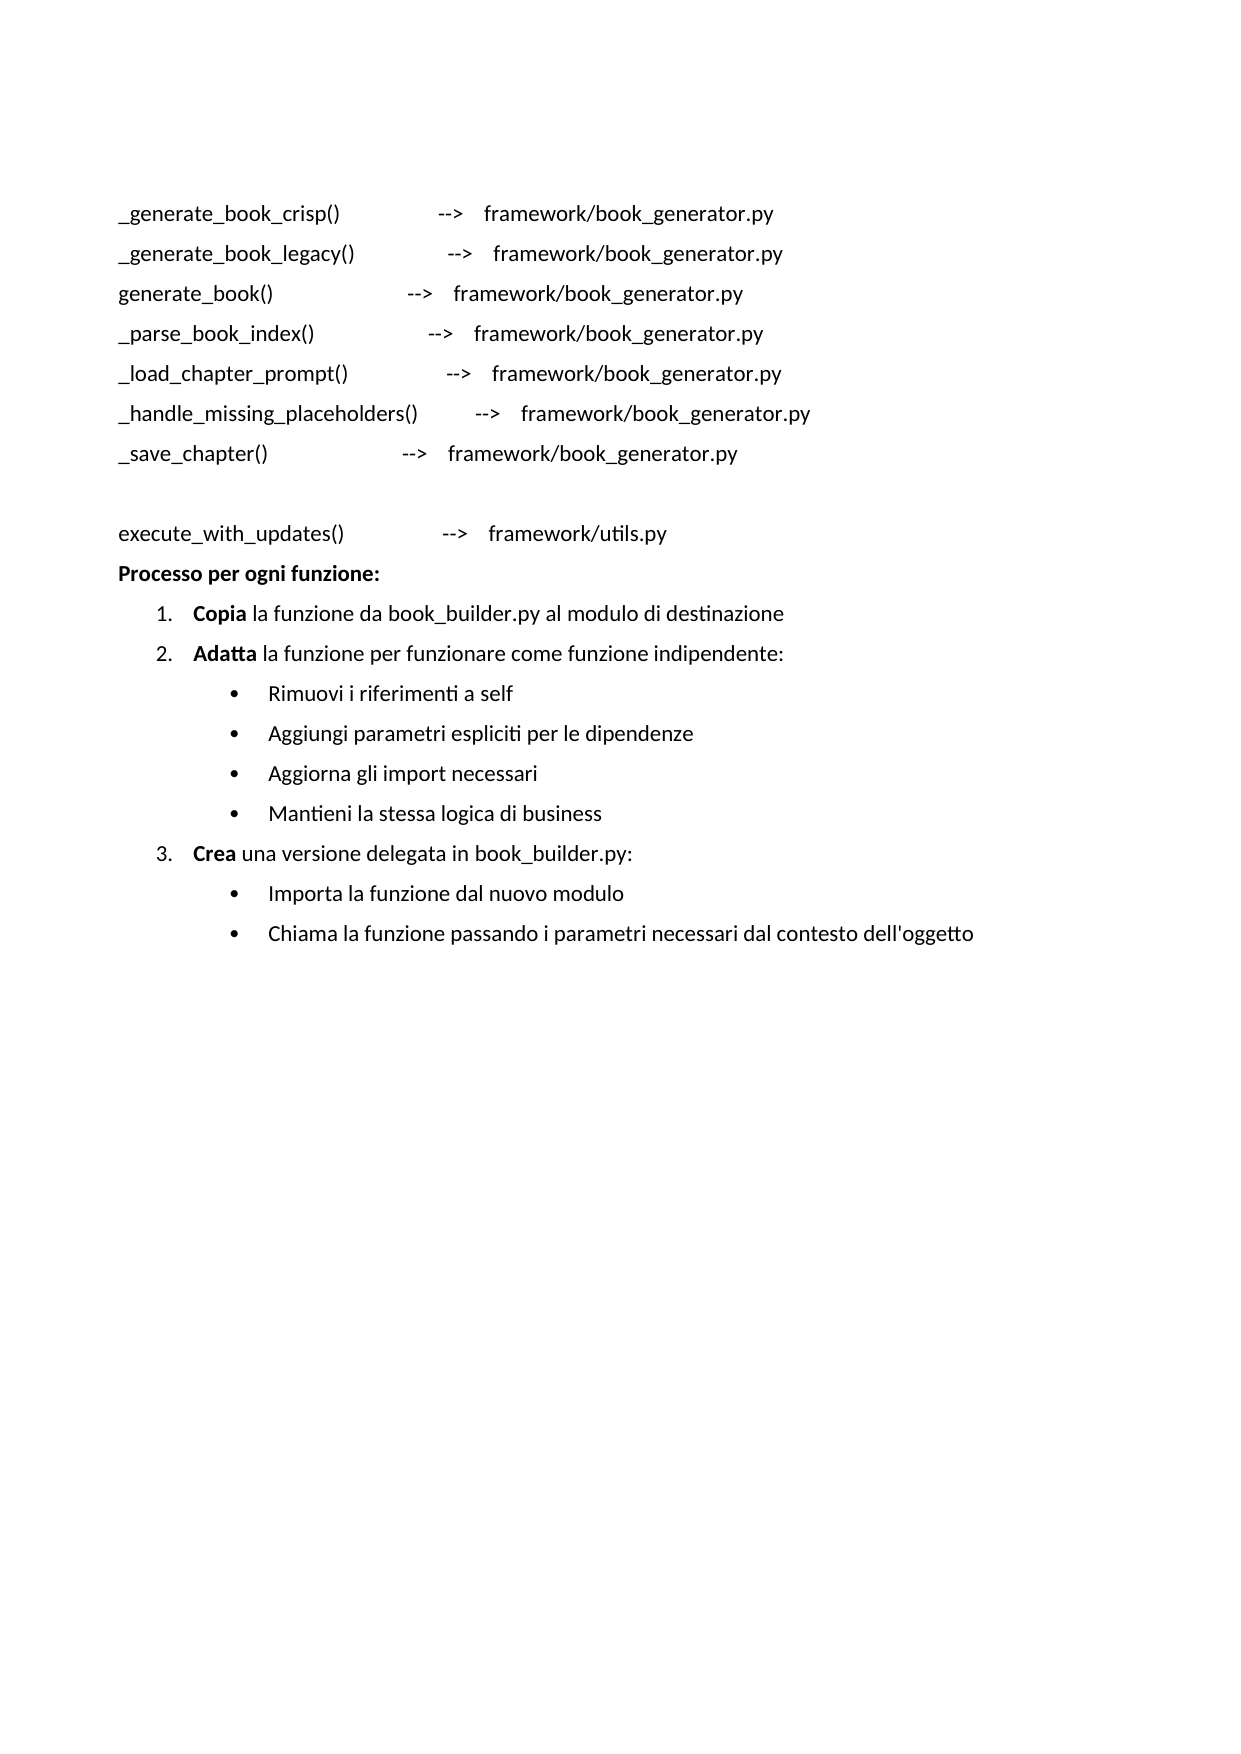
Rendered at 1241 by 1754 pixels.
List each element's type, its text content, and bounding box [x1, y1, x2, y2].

text generate_book() --> framework/book_generator.py [118, 268, 1122, 308]
text _handle_missing_placeholders() --> framework/book_generator.py [118, 388, 1122, 428]
text _load_chapter_prompt() --> framework/book_generator.py [118, 348, 1122, 388]
list Chiama la funzione passando i parametri necessari dal contesto dell'oggetto [231, 908, 1122, 948]
text _generate_book_legacy() --> framework/book_generator.py [118, 228, 1122, 268]
list Aggiorna gli import necessari [231, 748, 1122, 788]
list Aggiungi parametri espliciti per le dipendenze [231, 708, 1122, 748]
list Rimuovi i riferimenti a self [231, 668, 1122, 708]
list Copia la funzione da book_builder.py al modulo di destinazione [156, 588, 1122, 628]
text _parse_book_index() --> framework/book_generator.py [118, 308, 1122, 348]
text _save_chapter() --> framework/book_generator.py [118, 428, 1122, 468]
text Processo per ogni funzione: [118, 548, 1122, 588]
list Mantieni la stessa logica di business [231, 788, 1122, 828]
text _generate_book_crisp() --> framework/book_generator.py [118, 188, 1122, 228]
list Importa la funzione dal nuovo modulo [231, 868, 1122, 908]
text execute_with_updates() --> framework/utils.py [118, 508, 1122, 548]
list Crea una versione delegata in book_builder.py: [156, 828, 1122, 868]
list Adatta la funzione per funzionare come funzione indipendente: [156, 628, 1122, 668]
